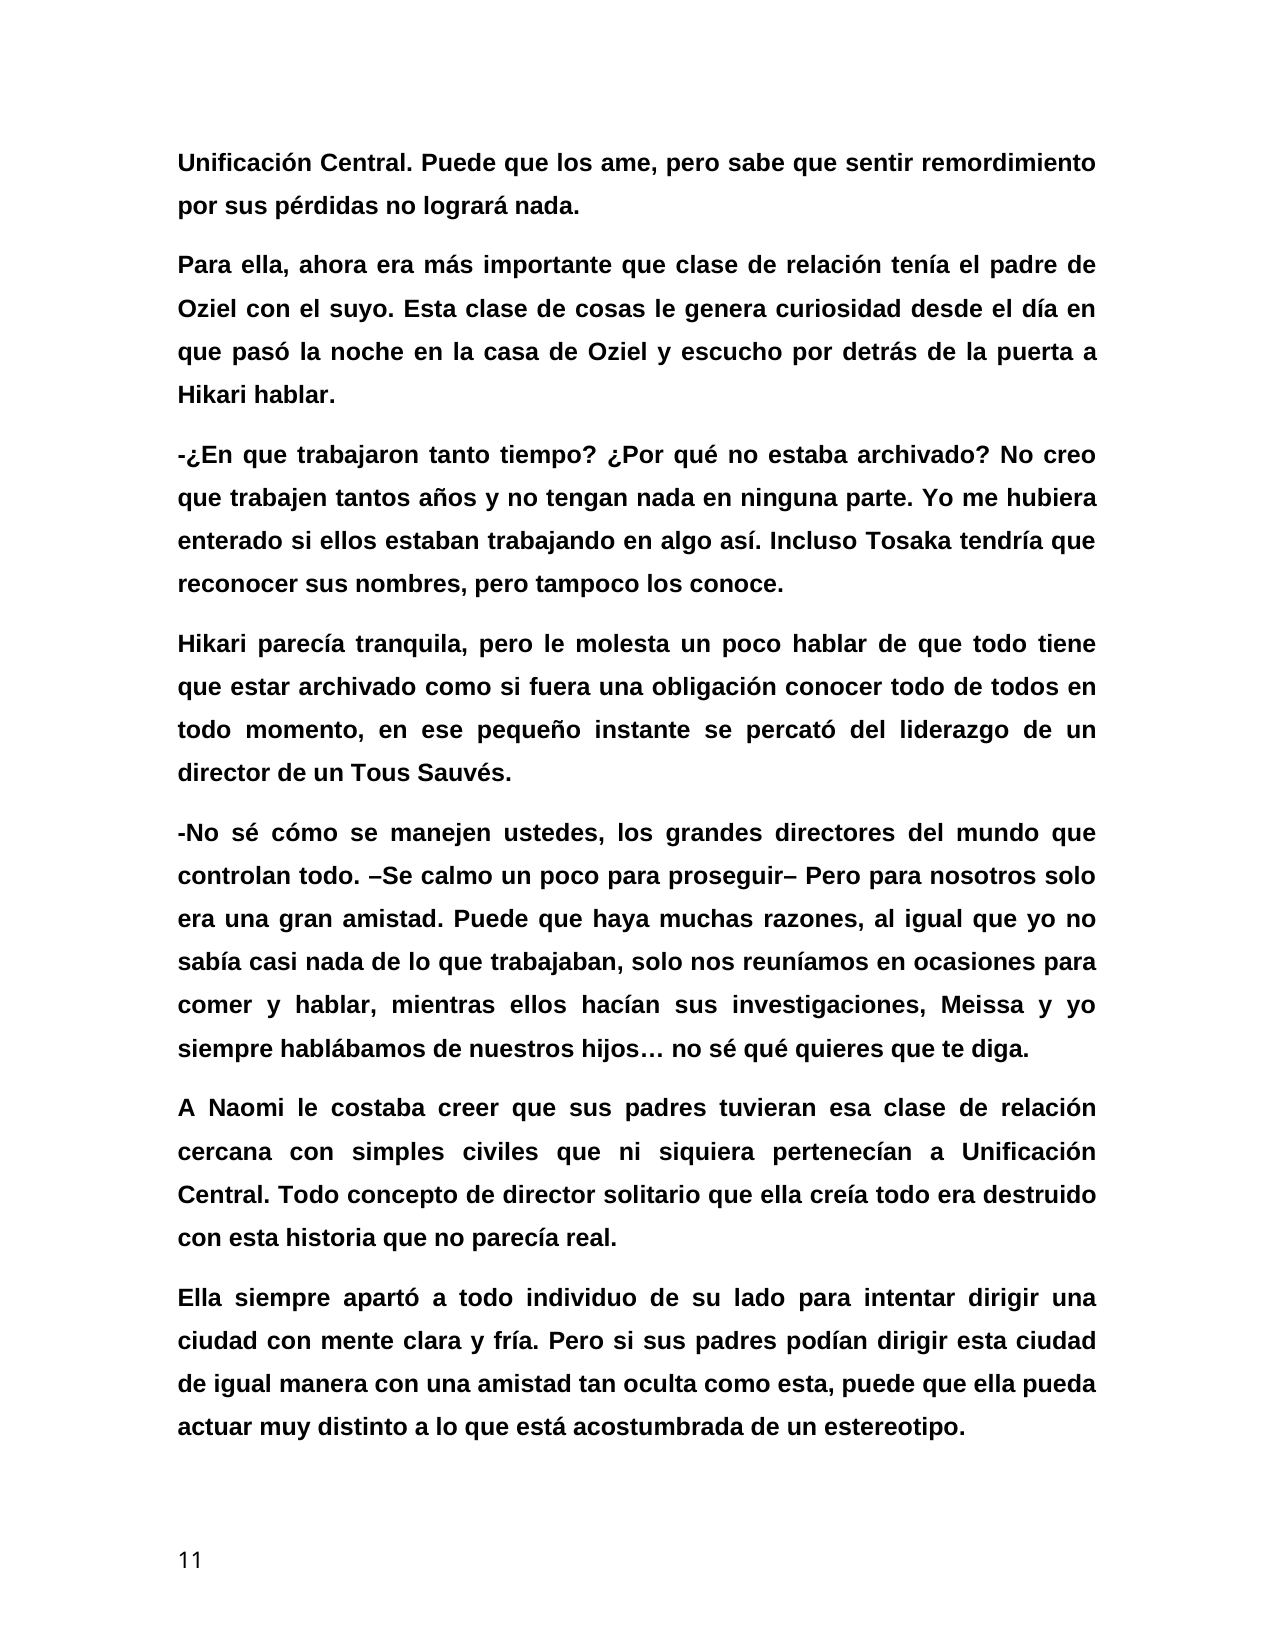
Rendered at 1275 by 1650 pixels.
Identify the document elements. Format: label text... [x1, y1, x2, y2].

text -No sé cómo se manejen ustedes, los grandes directores del mundo que controlan todo. –Se calmo un poco para proseguir– Pero para nosotros solo era una gran amistad. Puede que haya muchas razones, al igual que yo no sabía casi nada de lo que trabajaban, solo nos reuníamos en ocasiones para comer y hablar, mientras ellos hacían sus investigaciones, Meissa y yo siempre hablábamos de nuestros hijos… no sé qué quieres que te diga. [177, 818, 1098, 1062]
text Hikari parecía tranquila, pero le molesta un poco hablar de que todo tiene que estar archivado como si fuera una obligación conocer todo de todos en todo momento, en ese pequeño instante se percató del liderazgo de un director de un Tous Sauvés. [177, 629, 1098, 787]
text -¿En que trabajaron tanto tiempo? ¿Por qué no estaba archivado? No creo que trabajen tantos años y no tengan nada en ninguna parte. Yo me hubiera enterado si ellos estaban trabajando en algo así. Incluso Tosaka tendría que reconocer sus nombres, pero tampoco los conoce. [177, 440, 1098, 598]
text Ella siempre apartó a todo individuo de su lado para intentar dirigir una ciudad con mente clara y fría. Pero si sus padres podían dirigir esta ciudad de igual manera con una amistad tan oculta como esta, puede que ella pueda actuar muy distinto a lo que está acostumbrada de un estereotipo. [177, 1283, 1098, 1441]
text Para ella, ahora era más importante que clase de relación tenía el padre de Oziel con el suyo. Esta clase de cosas le genera curiosidad desde el día en que pasó la noche en la casa de Oziel y escucho por detrás de la puerta a Hikari hablar. [177, 251, 1098, 409]
text A Naomi le costaba creer que sus padres tuvieran esa clase de relación cercana con simples civiles que ni siquiera pertenecían a Unificación Central. Todo concepto de director solitario que ella creía todo era destruido con esta historia que no parecía real. [177, 1093, 1098, 1252]
